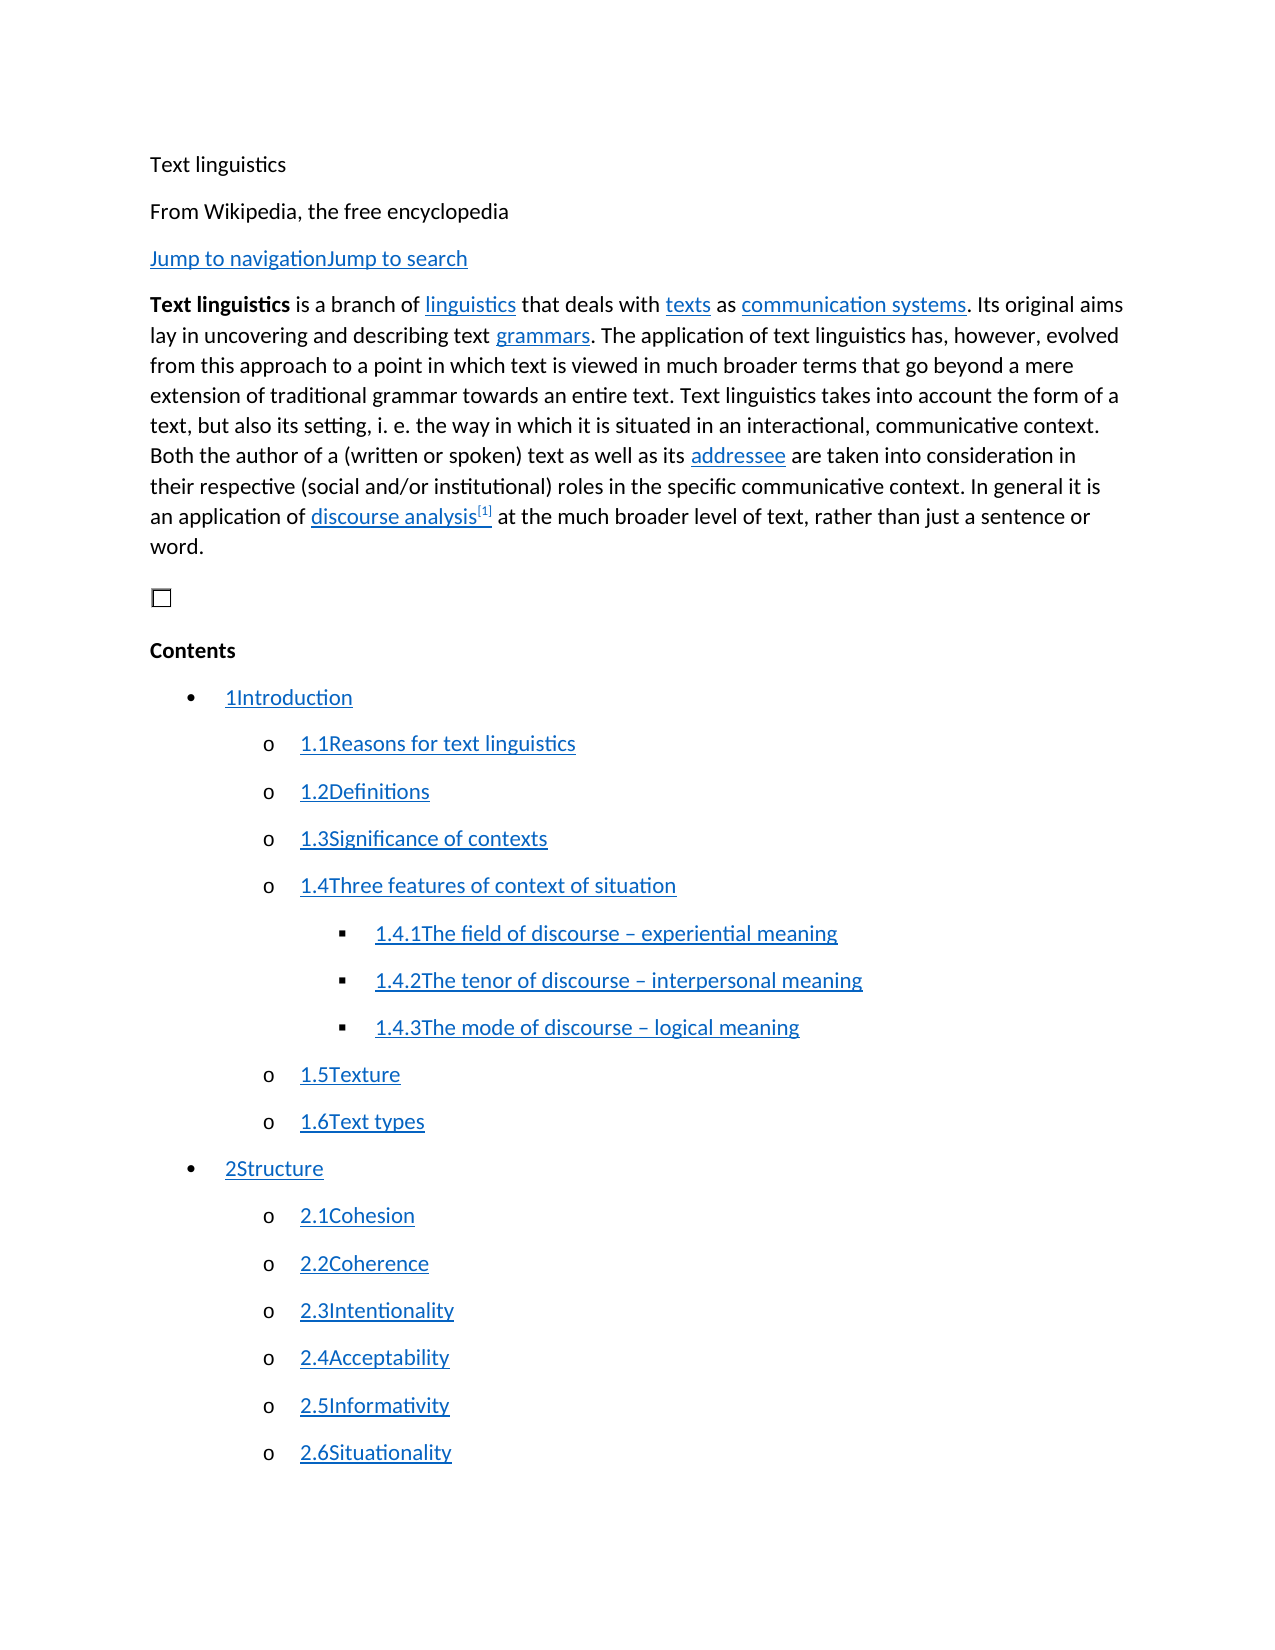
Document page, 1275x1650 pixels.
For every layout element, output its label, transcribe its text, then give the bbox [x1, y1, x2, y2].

text Text linguistics is a branch of linguistics that deals with texts as communication systems. Its original aims lay in uncovering and describing text grammars. The application of text linguistics has, however, evolved from this approach to a point in which text is viewed in much broader terms that go beyond a mere extension of traditional grammar towards an entire text. Text linguistics takes into account the form of a text, but also its setting, i. e. the way in which it is situated in an interactional, communicative context. Both the author of a (written or spoken) text as well as its addressee are taken into consideration in their respective (social and/or institutional) roles in the specific communicative context. In general it is an application of discourse analysis[1] at the much broader level of text, rather than just a sentence or word. [150, 291, 1125, 560]
text Text linguistics [150, 150, 1125, 178]
list 2.2Coherence [262, 1249, 1125, 1277]
list 1.4.3The mode of discourse – logical meaning [337, 1013, 1125, 1041]
list 1.2Definitions [262, 777, 1125, 805]
list 2.4Acceptability [262, 1343, 1125, 1372]
list 2Structure [187, 1154, 1125, 1182]
list 2.5Informativity [262, 1391, 1125, 1419]
list 1.1Reasons for text linguistics [262, 729, 1125, 758]
list 1Introduction [187, 683, 1125, 711]
list 2.6Situationality [262, 1438, 1125, 1467]
list 1.4.2The tenor of discourse – interpersonal meaning [337, 966, 1125, 994]
list 2.1Cohesion [262, 1201, 1125, 1230]
text Contents [150, 636, 1125, 664]
text From Wikipedia, the free encyclopedia [150, 197, 1125, 225]
list 1.5Texture [262, 1060, 1125, 1088]
list 1.3Significance of contexts [262, 824, 1125, 853]
list 2.3Intentionality [262, 1296, 1125, 1325]
list 1.4Three features of context of situation [262, 872, 1125, 900]
text Jump to navigationJump to search [150, 244, 1125, 272]
list 1.4.1The field of discourse – experiential meaning [337, 919, 1125, 947]
list 1.6Text types [262, 1107, 1125, 1136]
